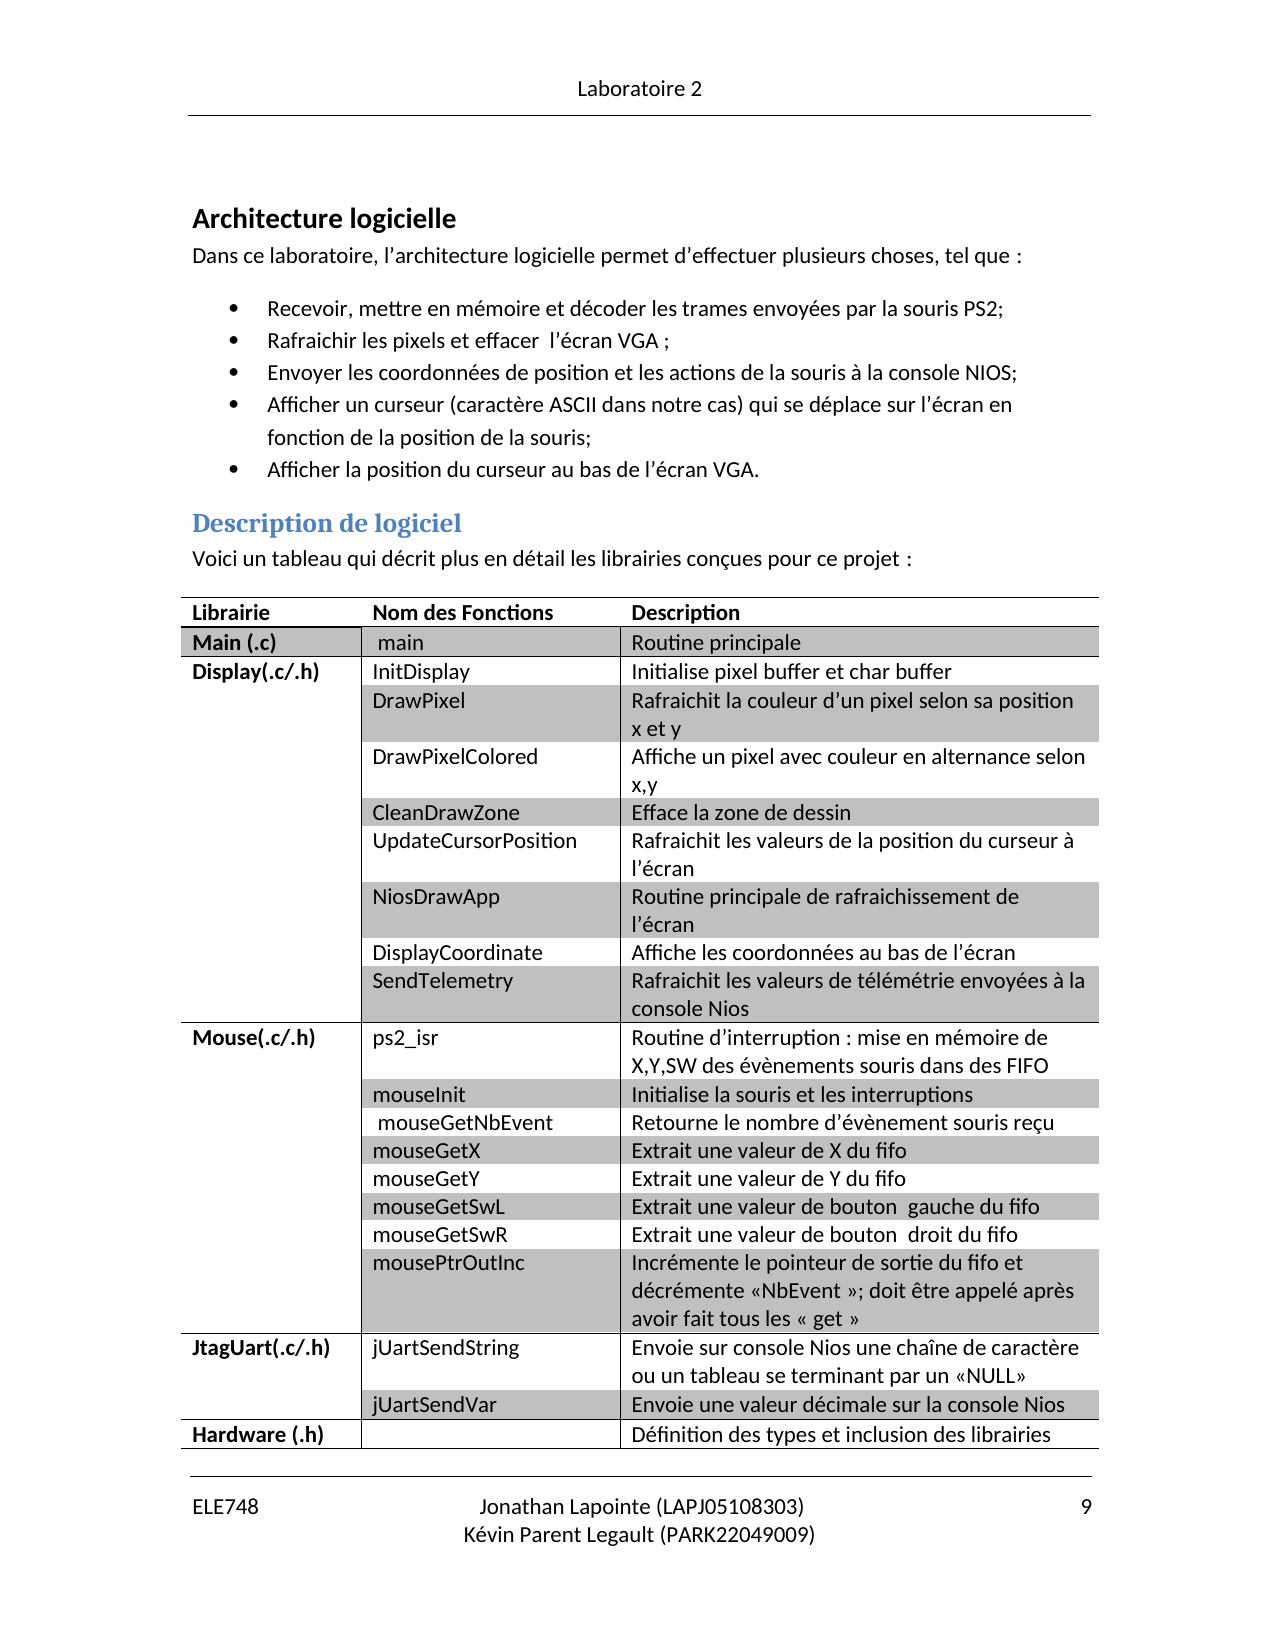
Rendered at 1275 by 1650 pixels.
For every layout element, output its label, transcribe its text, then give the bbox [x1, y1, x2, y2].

subtitle Description de logiciel [192, 508, 1087, 539]
table_cell [362, 1420, 620, 1448]
table_cell Extrait une valeur de bouton droit du fifo [621, 1220, 1099, 1248]
table_cell UpdateCursorPosition [362, 826, 620, 882]
list Recevoir, mettre en mémoire et décoder les trames envoyées par la souris PS2; [229, 294, 1087, 322]
table_cell NiosDrawApp [362, 882, 620, 938]
table_cell Affiche les coordonnées au bas de l’écran [621, 938, 1099, 966]
table_cell mousePtrOutInc [362, 1249, 620, 1332]
table_cell mouseGetSwL [362, 1193, 620, 1220]
table_cell mouseGetY [362, 1164, 620, 1192]
table_cell Incrémente le pointeur de sortie du fifo et décrémente «NbEvent »; doit être appelé après avoir fait tous les « get » [621, 1249, 1099, 1332]
table_cell DisplayCoordinate [362, 938, 620, 966]
table_header Description [620, 598, 1099, 626]
table_cell InitDisplay [362, 657, 620, 685]
table_cell DrawPixelColored [362, 742, 620, 798]
table_cell Main (.c) [181, 628, 361, 656]
table_cell jUartSendVar [362, 1390, 620, 1419]
table_cell Routine d’interruption : mise en mémoire de X,Y,SW des évènements souris dans des FIFO [621, 1023, 1099, 1079]
table_cell Rafraichit la couleur d’un pixel selon sa position x et y [621, 685, 1099, 742]
table_cell Display(.c/.h) [181, 657, 361, 1022]
table_cell Rafraichit les valeurs de la position du curseur à l’écran [621, 826, 1099, 882]
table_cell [621, 1420, 1099, 1448]
list Afficher un curseur (caractère ASCII dans notre cas) qui se déplace sur l’écran en fonction de la position de la souris; [229, 391, 1087, 451]
table_cell Extrait une valeur de Y du fifo [621, 1164, 1099, 1192]
text Dans ce laboratoire, l’architecture logicielle permet d’effectuer plusieurs choses, tel que : [192, 241, 1087, 269]
table_cell Affiche un pixel avec couleur en alternance selon x,y [621, 742, 1099, 798]
table_cell jUartSendString [362, 1334, 620, 1389]
table_cell Routine principale de rafraichissement de l’écran [621, 882, 1099, 938]
table_cell DrawPixel [362, 685, 620, 742]
text Voici un tableau qui décrit plus en détail les librairies conçues pour ce projet : [192, 544, 1087, 572]
table_cell Hardware (.h) [181, 1420, 361, 1448]
list Envoyer les coordonnées de position et les actions de la souris à la console NIOS; [229, 358, 1087, 386]
table_cell JtagUart(.c/.h) [181, 1334, 361, 1419]
table_cell Mouse(.c/.h) [181, 1023, 361, 1332]
table_header Nom des Fonctions [361, 598, 620, 626]
table_cell mouseInit [362, 1079, 620, 1108]
table_cell Routine principale [621, 627, 1099, 656]
table_cell CleanDrawZone [362, 798, 620, 826]
table_cell mouseGetNbEvent [362, 1108, 620, 1136]
table_cell SendTelemetry [362, 966, 620, 1022]
subtitle Architecture logicielle [192, 200, 1087, 236]
table_cell Rafraichit les valeurs de télémétrie envoyées à la console Nios [621, 966, 1099, 1022]
table_cell Envoie une valeur décimale sur la console Nios [621, 1390, 1099, 1419]
table_cell Envoie sur console Nios une chaîne de caractère ou un tableau se terminant par un «NULL» [621, 1334, 1099, 1389]
table_cell Extrait une valeur de bouton gauche du fifo [621, 1193, 1099, 1220]
table_cell Efface la zone de dessin [621, 798, 1099, 826]
table_cell ps2_isr [362, 1023, 620, 1079]
list Rafraichir les pixels et effacer l’écran VGA ; [229, 326, 1087, 354]
table_cell Initialise la souris et les interruptions [621, 1079, 1099, 1108]
table_cell mouseGetSwR [362, 1220, 620, 1248]
table_cell Extrait une valeur de X du fifo [621, 1136, 1099, 1164]
table_cell main [362, 627, 620, 656]
table_header Librairie [181, 598, 361, 626]
table_cell mouseGetX [362, 1136, 620, 1164]
list Afficher la position du curseur au bas de l’écran VGA. [229, 455, 1087, 483]
table_cell Retourne le nombre d’évènement souris reçu [621, 1108, 1099, 1136]
table_cell Initialise pixel buffer et char buffer [621, 657, 1099, 685]
